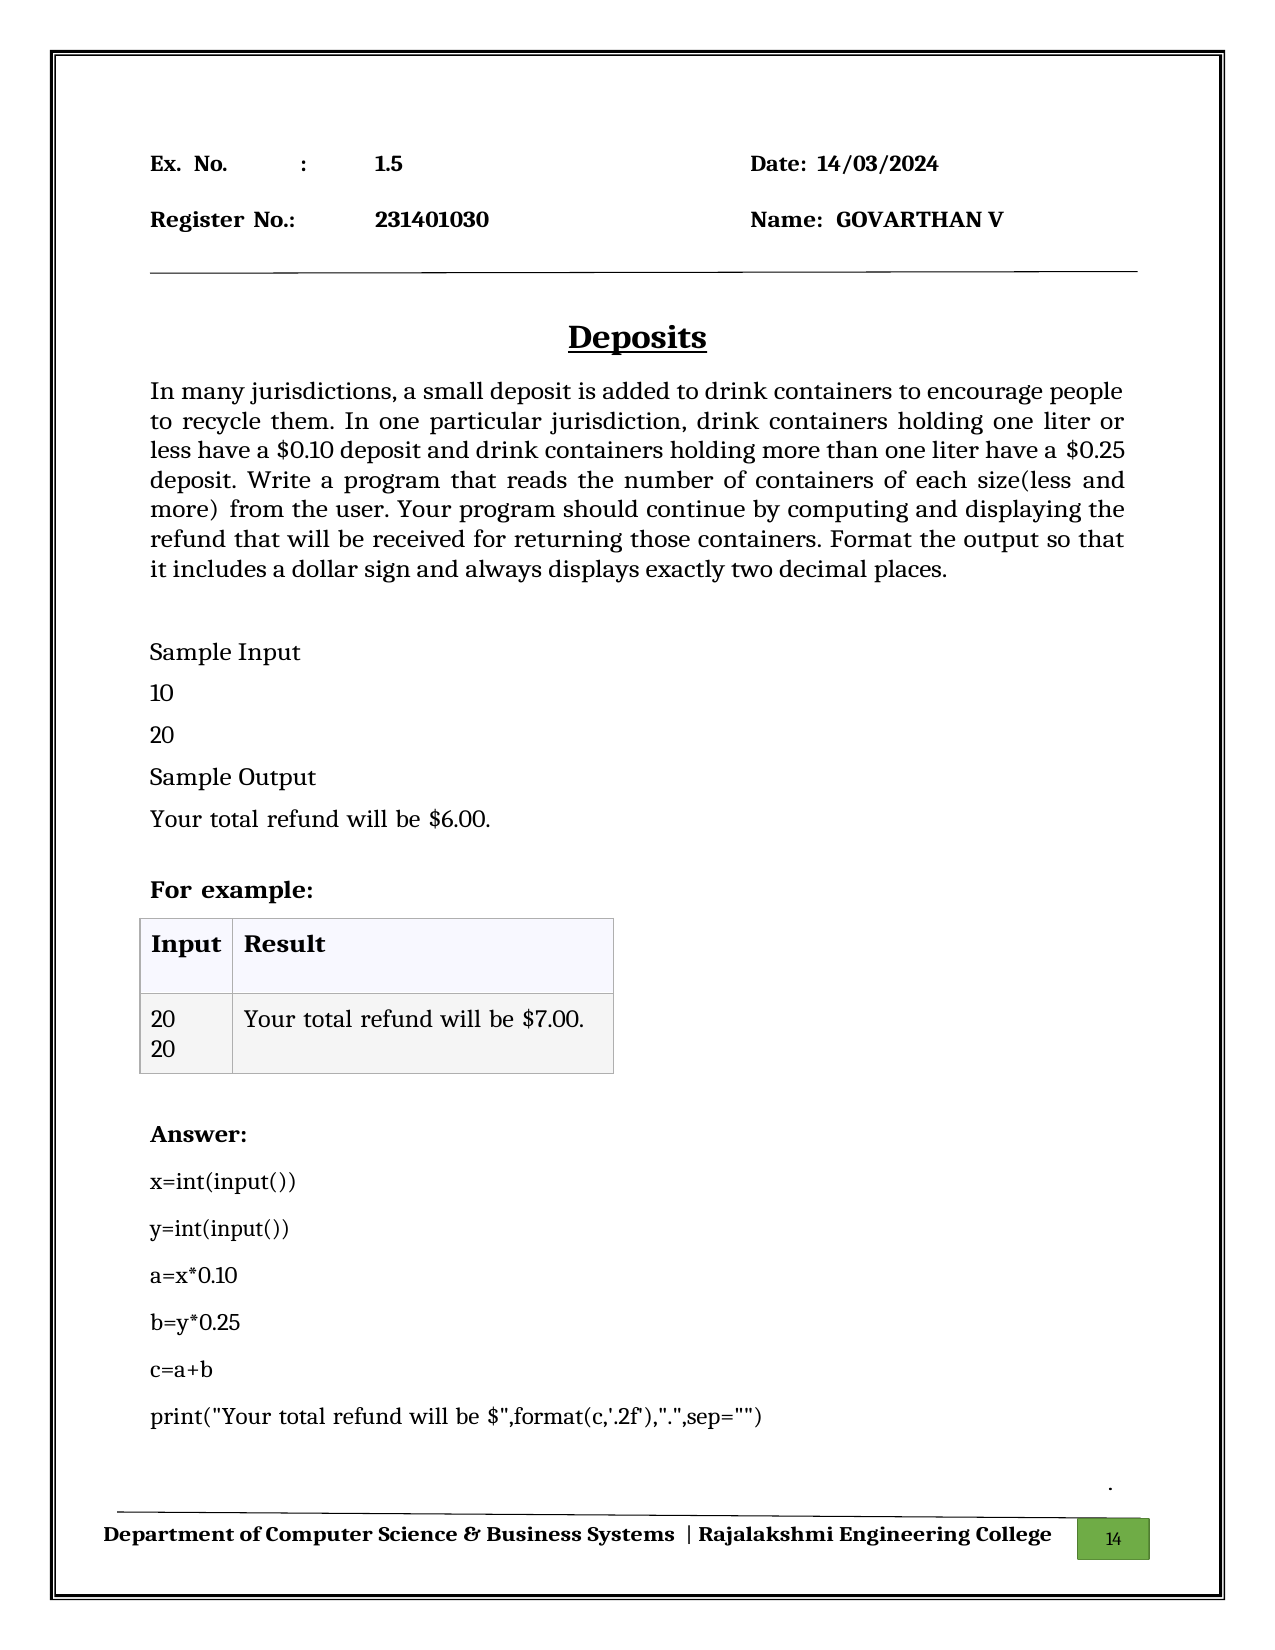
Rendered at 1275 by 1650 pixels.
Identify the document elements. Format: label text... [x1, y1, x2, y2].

text Register No.: 231401030 Name: GOVARTHAN V [150, 206, 1137, 233]
text In many jurisdictions, a small deposit is added to drink containers to encourage people to recycle them. In one particular jurisdiction, drink containers holding one liter or less have a $0.10 deposit and drink containers holding more than one liter have a $0.25 deposit. Write a program that reads the number of containers of each size(less and more) from the user. Your program should continue by computing and displaying the refund that will be received for returning those containers. Format the output so that it includes a dollar sign and always displays exactly two decimal places. [150, 377, 1125, 583]
table_cell 20 20 [141, 994, 232, 1073]
text Answer: [150, 1121, 1137, 1148]
table_header Input [141, 919, 232, 992]
text Your total refund will be $6.00. [150, 805, 1137, 834]
table_cell Your total refund will be $7.00. [233, 994, 613, 1073]
text Ex. No. : 1.5 Date: 14/03/2024 [150, 151, 1137, 177]
text 20 [150, 721, 1137, 750]
text x=int(input()) y=int(input()) a=x*0.10 b=y*0.25 c=a+b [150, 1168, 301, 1383]
text print("Your total refund will be $",format(c,'.2f'),".",sep="") [150, 1403, 1137, 1430]
text Sample Input 10 [150, 637, 320, 708]
text Sample Output [150, 763, 1137, 792]
subtitle For example: [150, 876, 1137, 905]
table_header Result [233, 919, 613, 992]
subtitle Deposits [137, 318, 1137, 357]
